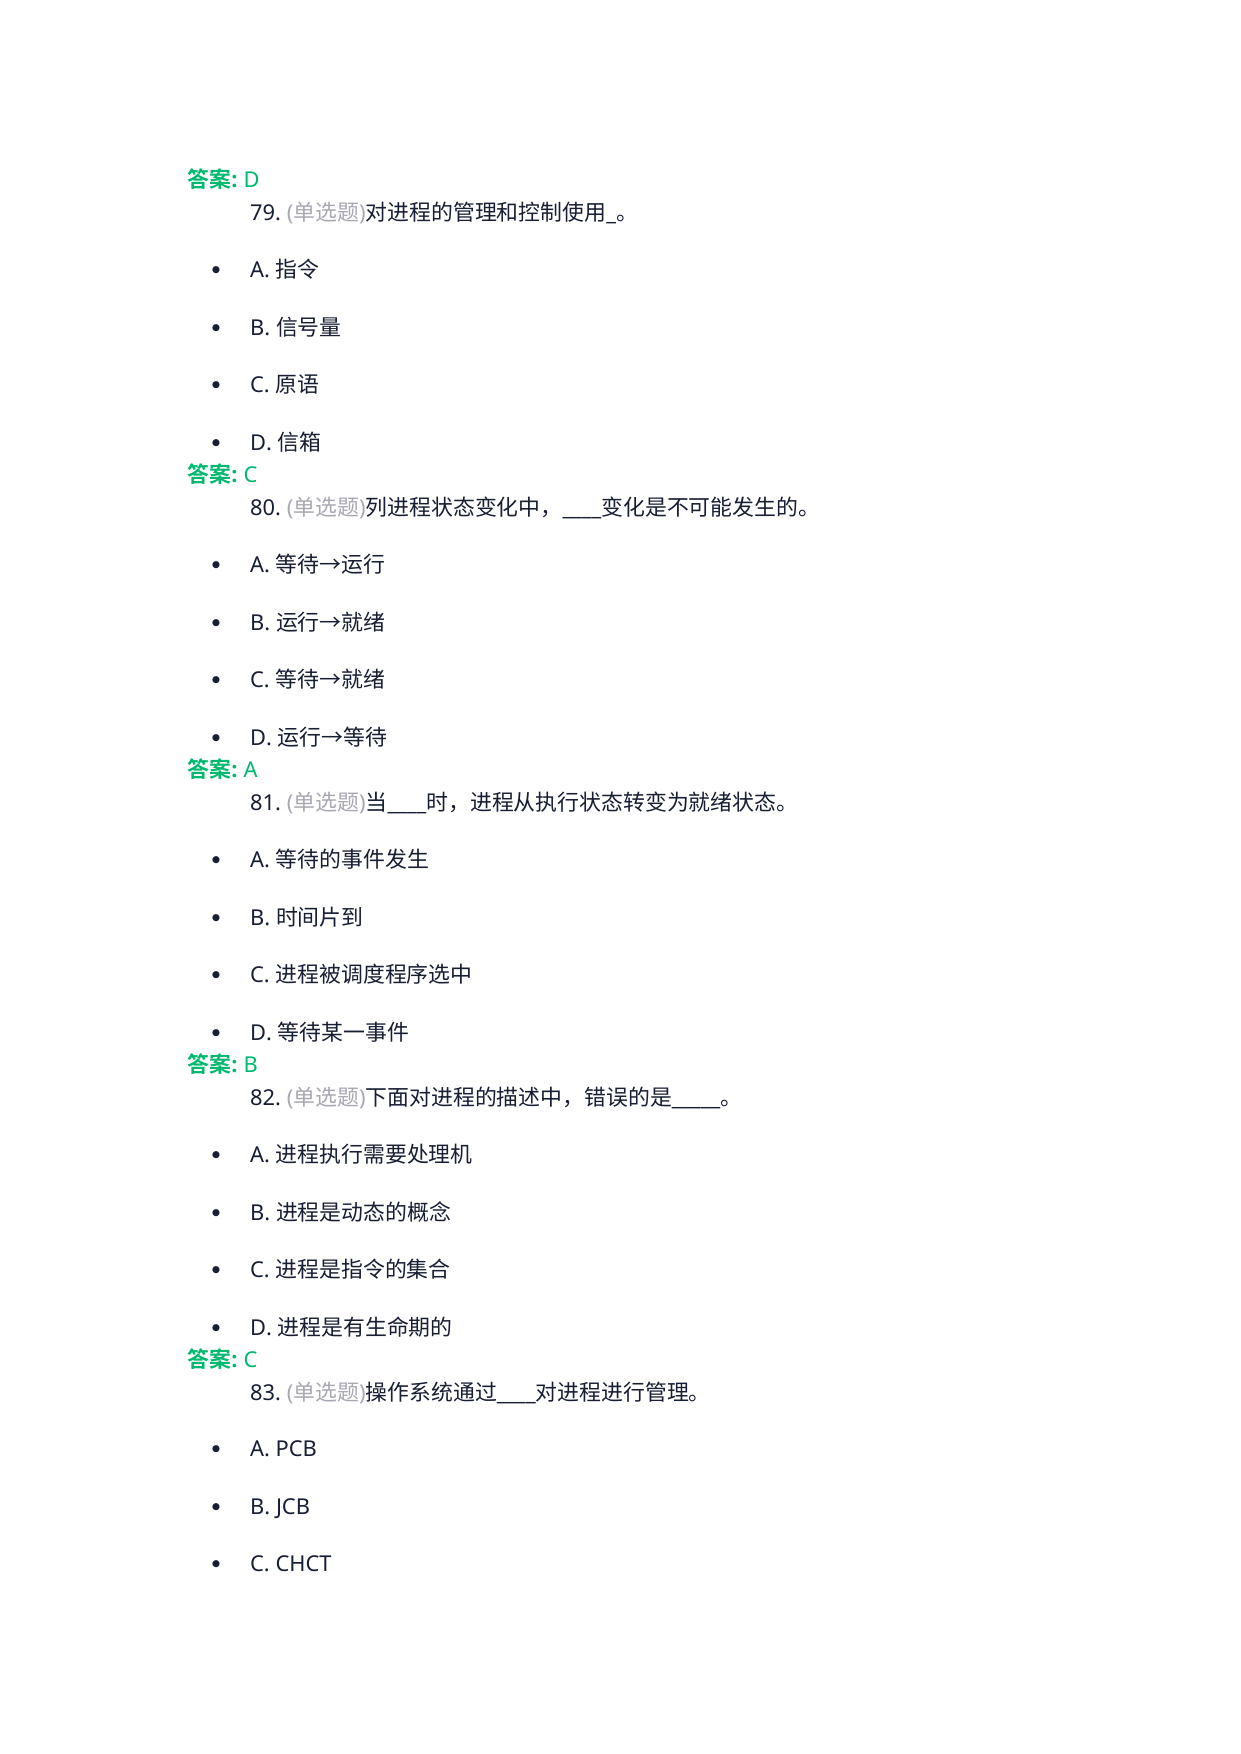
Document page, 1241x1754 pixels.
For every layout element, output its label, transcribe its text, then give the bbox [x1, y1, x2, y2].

list D. 运行→等待 [212, 719, 990, 752]
text 答案: B [187, 1047, 1053, 1079]
text 81. (单选题)当____时，进程从执行状态转变为就绪状态。 [250, 784, 990, 817]
list A. 等待的事件发生 [212, 842, 990, 874]
text 答案: C [187, 457, 1053, 489]
list D. 进程是有生命期的 [212, 1309, 990, 1342]
list C. 原语 [212, 367, 990, 399]
text 答案: D [187, 162, 1053, 194]
list C. 进程是指令的集合 [212, 1252, 990, 1284]
list B. 运行→就绪 [212, 604, 990, 637]
list B. 信号量 [212, 309, 990, 342]
text 82. (单选题)下面对进程的描述中，错误的是_____。 [250, 1079, 990, 1112]
list B. 时间片到 [212, 899, 990, 932]
list C. CHCT [212, 1547, 990, 1579]
list A. 进程执行需要处理机 [212, 1137, 990, 1169]
list B. 进程是动态的概念 [212, 1194, 990, 1227]
list B. JCB [212, 1489, 990, 1522]
list D. 等待某一事件 [212, 1014, 990, 1047]
text 79. (单选题)对进程的管理和控制使用_。 [250, 194, 990, 227]
list C. 进程被调度程序选中 [212, 957, 990, 989]
list A. 指令 [212, 252, 990, 284]
text 答案: C [187, 1342, 1053, 1374]
text 83. (单选题)操作系统通过____对进程进行管理。 [250, 1374, 990, 1407]
list A. 等待→运行 [212, 547, 990, 579]
text 答案: A [187, 752, 1053, 784]
list A. PCB [212, 1432, 990, 1464]
text 80. (单选题)列进程状态变化中，____变化是不可能发生的。 [250, 489, 990, 522]
list D. 信箱 [212, 424, 990, 457]
list C. 等待→就绪 [212, 662, 990, 694]
